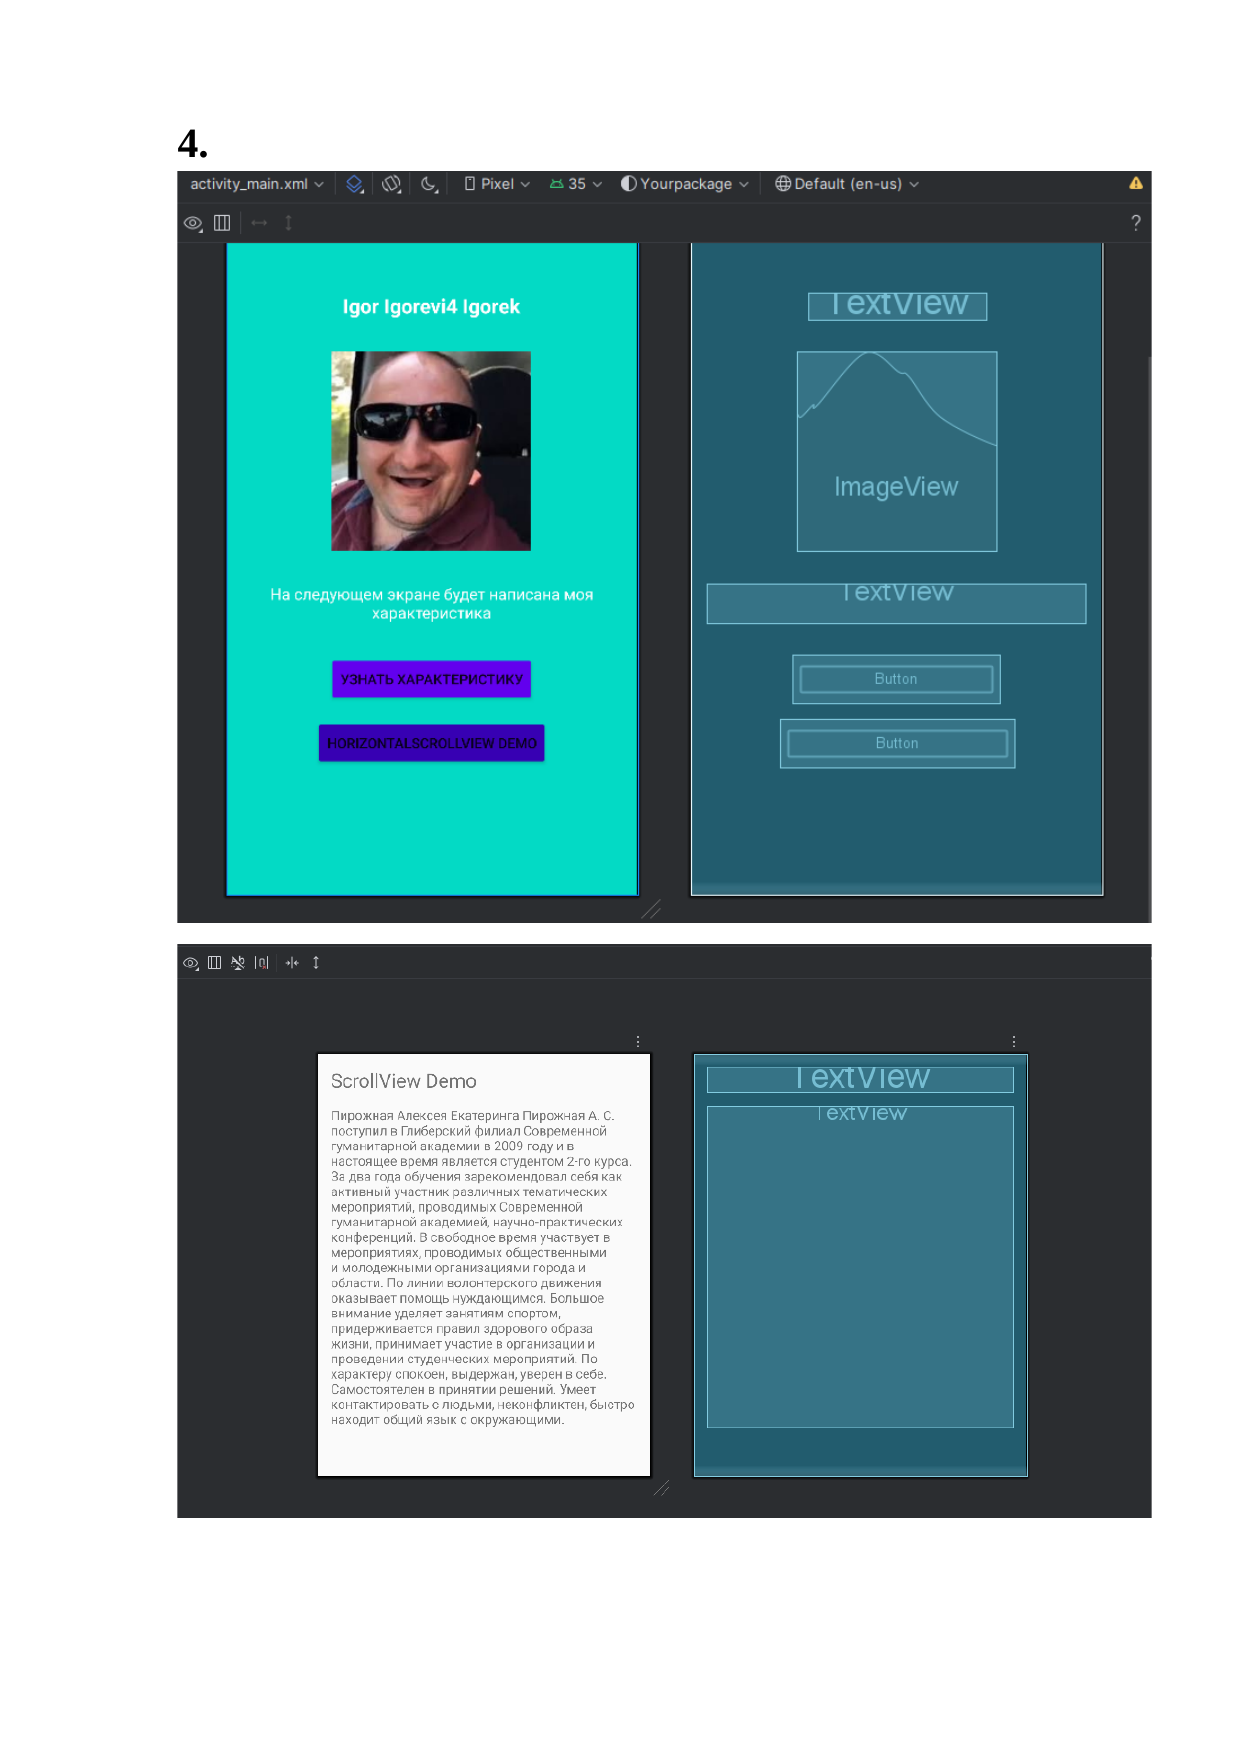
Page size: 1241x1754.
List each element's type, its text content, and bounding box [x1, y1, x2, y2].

text 4. [177, 118, 1152, 171]
picture [177, 171, 1152, 923]
picture [177, 944, 1152, 1518]
